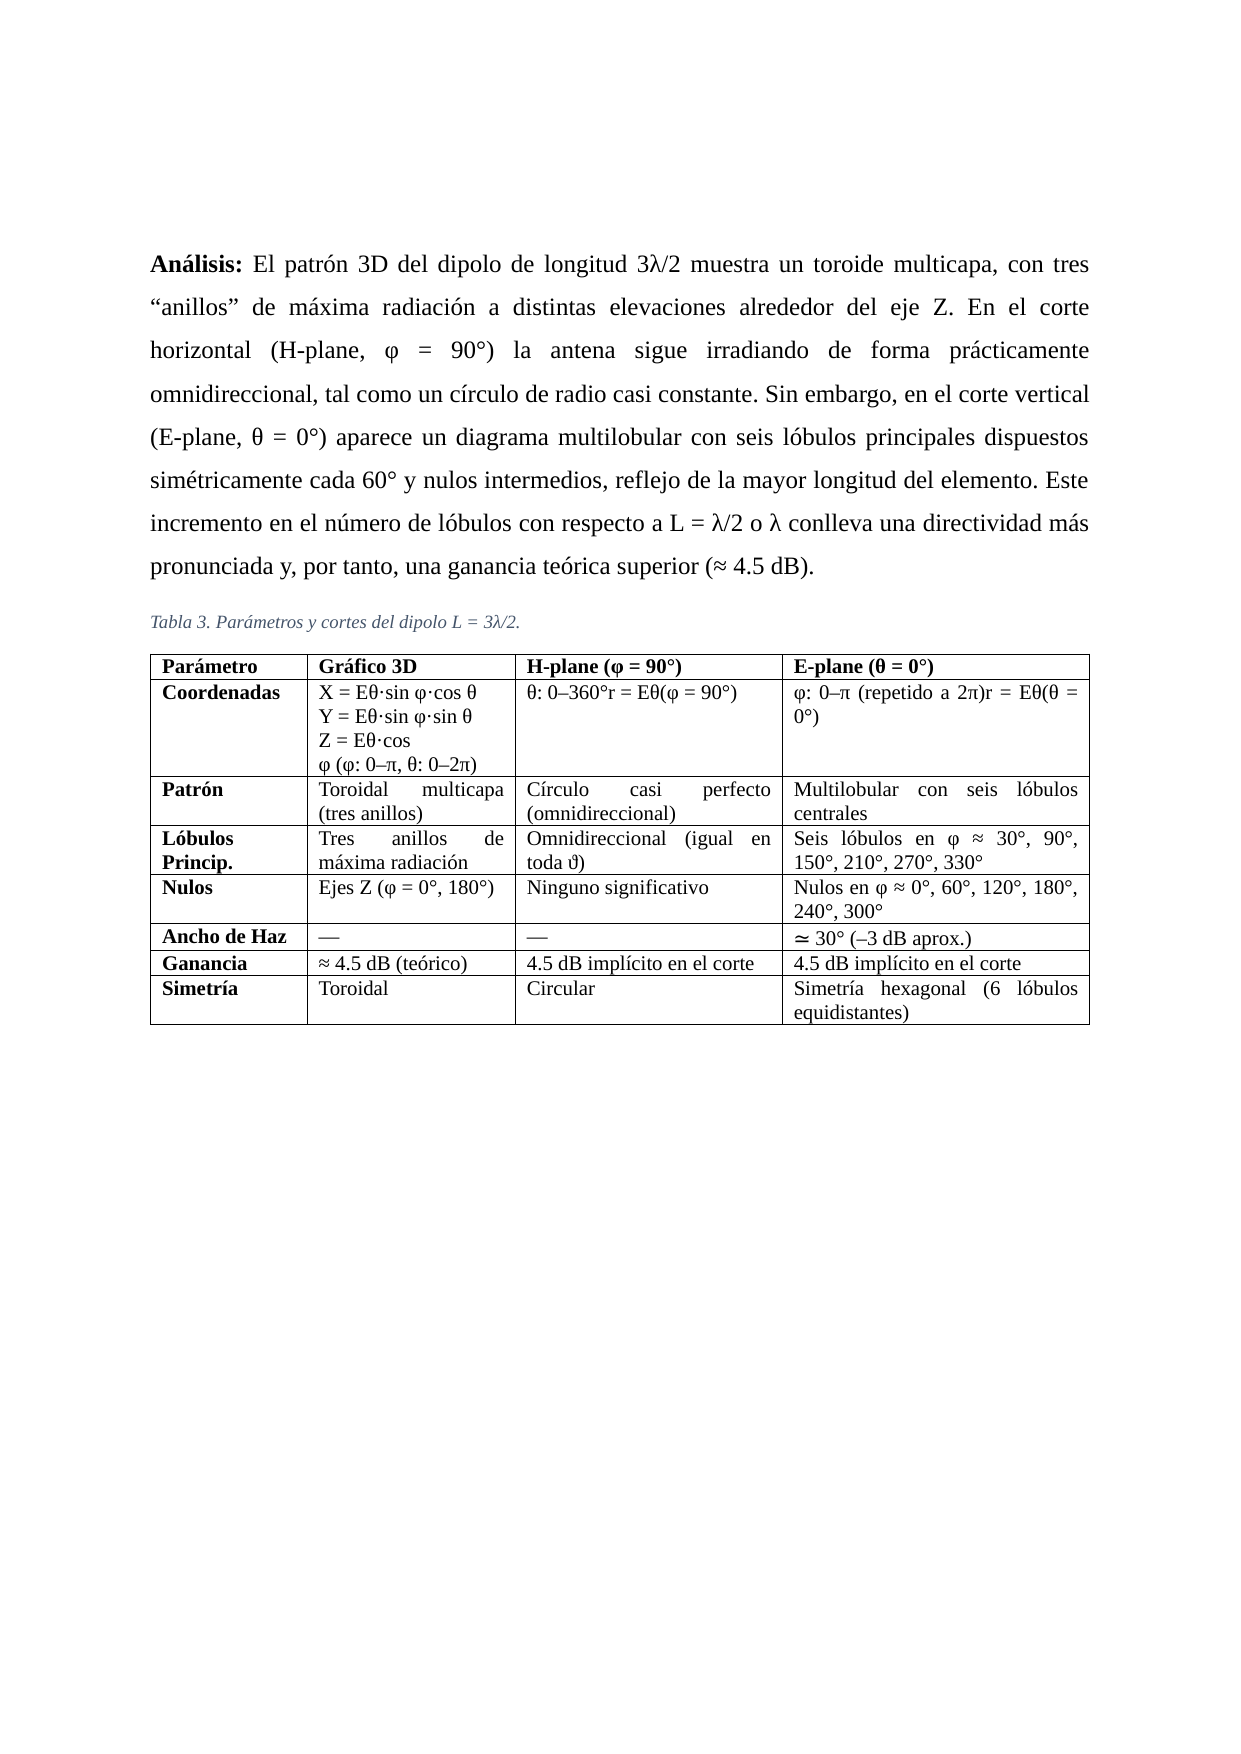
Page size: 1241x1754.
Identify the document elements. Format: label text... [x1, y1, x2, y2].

table_cell Seis lóbulos en φ ≈ 30°, 90°, 150°, 210°, 270°, 330° [783, 826, 1089, 874]
text Tabla 3. Parámetros y cortes del dipolo L = 3λ/2. [150, 611, 1090, 633]
table_cell 4.5 dB implícito en el corte [516, 951, 782, 975]
table_cell Circular [516, 976, 782, 1024]
table_cell Nulos [151, 875, 307, 923]
table_cell φ: 0–π (repetido a 2π)r = Eθ(θ = 0°) [783, 680, 1089, 776]
table_header Gráfico 3D [308, 655, 515, 678]
table_cell Simetría hexagonal (6 lóbulos equidistantes) [783, 976, 1089, 1024]
table_cell Simetría [151, 976, 307, 1024]
table_header Parámetro [151, 655, 307, 678]
table_cell Omnidireccional (igual en toda ϑ) [516, 826, 782, 874]
table_cell ≃ 30° (–3 dB aprox.) [783, 924, 1089, 949]
table_cell Ninguno significativo [516, 875, 782, 923]
table_cell Coordenadas [151, 680, 307, 776]
table_header H-plane (φ = 90°) [516, 655, 782, 678]
table_cell Toroidal [308, 976, 515, 1024]
table_cell Nulos en φ ≈ 0°, 60°, 120°, 180°, 240°, 300° [783, 875, 1089, 923]
table_cell — [516, 924, 782, 949]
table_cell X = Eθ·sin φ·cos θ Y = Eθ·sin φ·sin θ Z = Eθ·cos φ (φ: 0–π, θ: 0–2π) [308, 680, 515, 776]
table_cell θ: 0–360°r = Eθ(φ = 90°) [516, 680, 782, 776]
table_cell 4.5 dB implícito en el corte [783, 951, 1089, 975]
text Análisis: El patrón 3D del dipolo de longitud 3λ/2 muestra un toroide multicapa, con tres “anillos” de máxima radiación a distintas elevaciones alrededor del eje Z. En el corte horizontal (H-plane, φ = 90°) la antena sigue irradiando de forma prácticamente omnidireccional, tal como un círculo de radio casi constante. Sin embargo, en el corte vertical (E-plane, θ = 0°) aparece un diagrama multilobular con seis lóbulos principales dispuestos simétricamente cada 60° y nulos intermedios, reflejo de la mayor longitud del elemento. Este incremento en el número de lóbulos con respecto a L = λ/2 o λ conlleva una directividad más pronunciada y, por tanto, una ganancia teórica superior (≈ 4.5 dB). [150, 249, 1090, 580]
table_header E-plane (θ = 0°) [783, 655, 1089, 678]
table_cell ≈ 4.5 dB (teórico) [308, 951, 515, 975]
table_cell Ancho de Haz [151, 924, 307, 949]
table_cell Patrón [151, 777, 307, 825]
table_cell Tres anillos de máxima radiación [308, 826, 515, 874]
table_cell Toroidal multicapa (tres anillos) [308, 777, 515, 825]
table_cell Lóbulos Princip. [151, 826, 307, 874]
table_cell — [308, 924, 515, 949]
table_cell Círculo casi perfecto (omnidireccional) [516, 777, 782, 825]
table_cell Multilobular con seis lóbulos centrales [783, 777, 1089, 825]
table_cell Ganancia [151, 951, 307, 975]
table_cell Ejes Z (φ = 0°, 180°) [308, 875, 515, 923]
